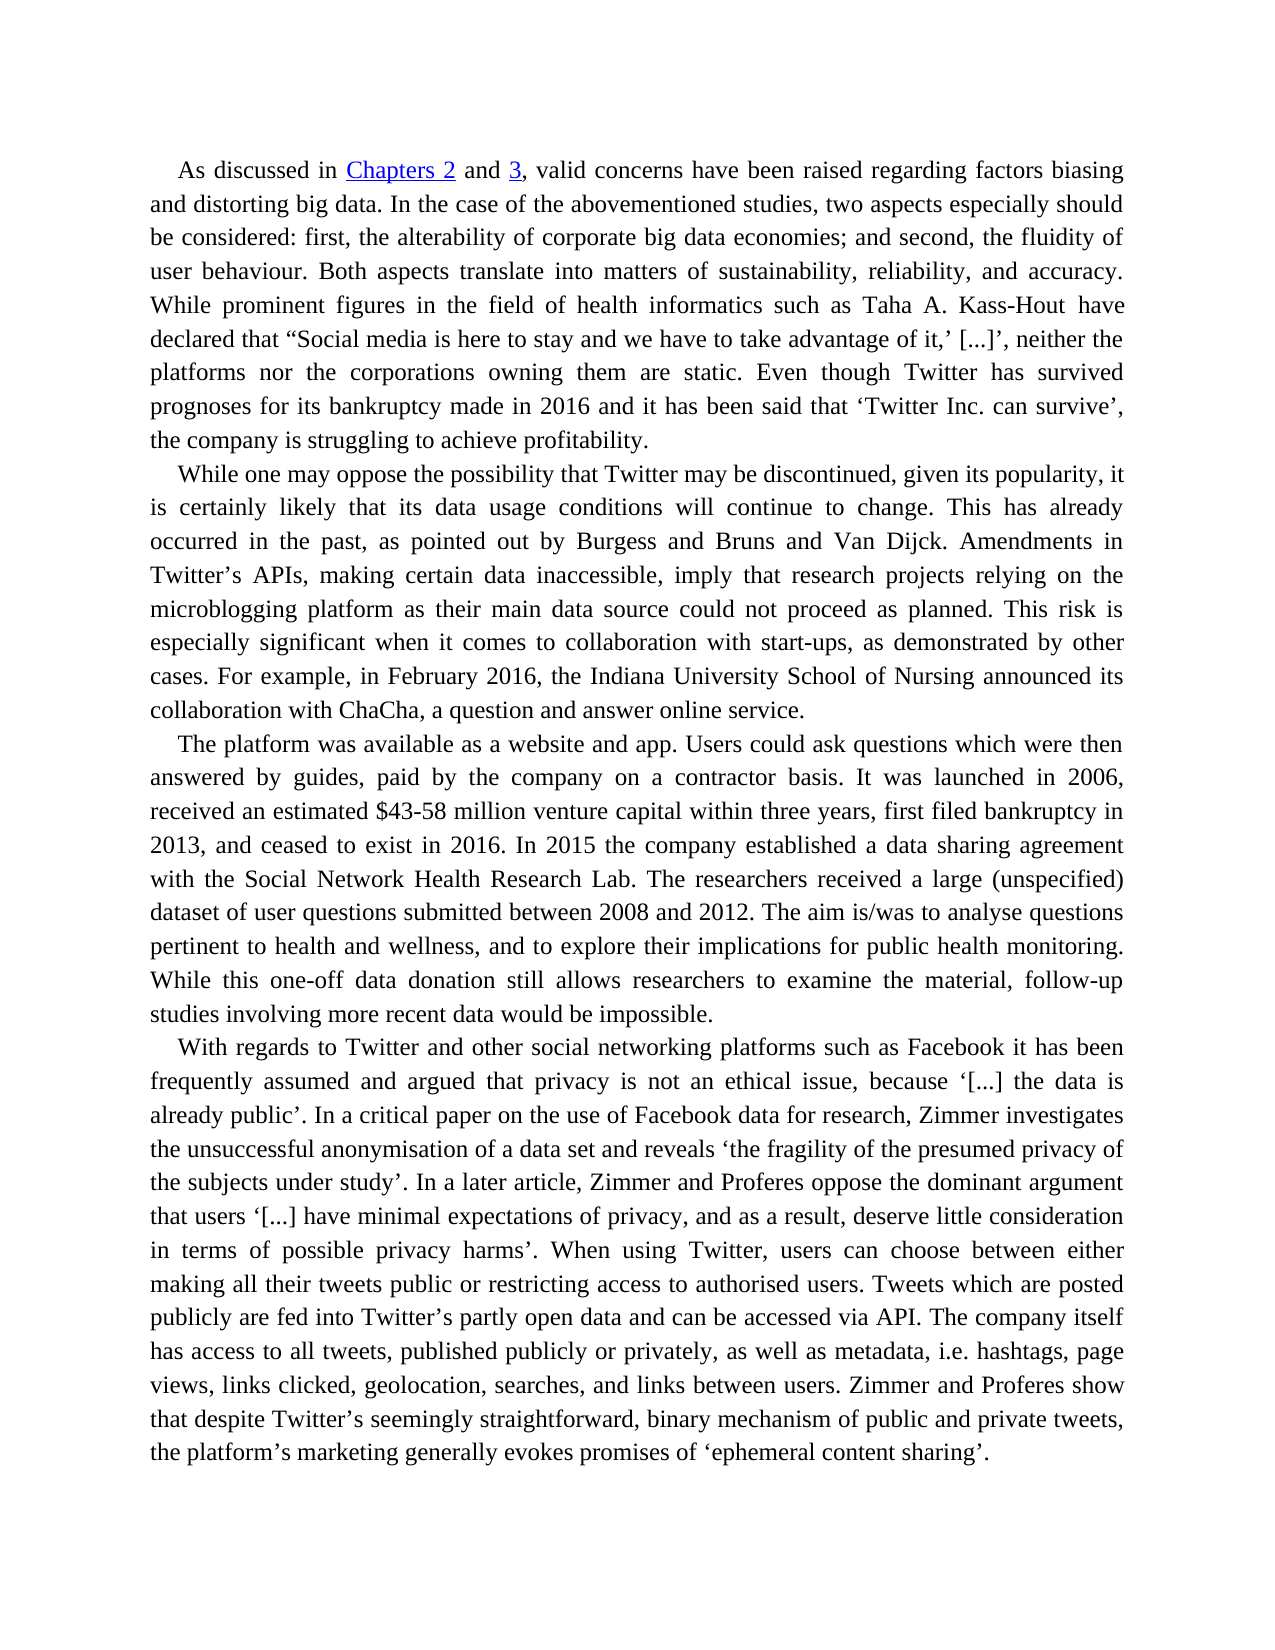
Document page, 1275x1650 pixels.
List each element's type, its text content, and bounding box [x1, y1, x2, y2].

text While one may oppose the possibility that Twitter may be discontinued, given its popularity, it is certainly likely that its data usage conditions will continue to change. This has already occurred in the past, as pointed out by Burgess and Bruns and Van Dijck. Amendments in Twitter’s APIs, making certain data inaccessible, imply that research projects relying on the microblogging platform as their main data source could not proceed as planned. This risk is especially significant when it comes to collaboration with start-ups, as demonstrated by other cases. For example, in February 2016, the Indiana University School of Nursing announced its collaboration with ChaCha, a question and answer online service. [150, 454, 1125, 724]
text As discussed in Chapters 2 and 3, valid concerns have been raised regarding factors biasing and distorting big data. In the case of the abovementioned studies, two aspects especially should be considered: first, the alterability of corporate big data economies; and second, the fluidity of user behaviour. Both aspects translate into matters of sustainability, reliability, and accuracy. While prominent figures in the field of health informatics such as Taha A. Kass-Hout have declared that “Social media is here to stay and we have to take advantage of it,’ [...]’, neither the platforms nor the corporations owning them are static. Even though Twitter has survived prognoses for its bankruptcy made in 2016 and it has been said that ‘Twitter Inc. can survive’, the company is struggling to achieve profitability. [150, 150, 1125, 454]
text The platform was available as a website and app. Users could ask questions which were then answered by guides, paid by the company on a contractor basis. It was launched in 2006, received an estimated $43-58 million venture capital within three years, first filed bankruptcy in 2013, and ceased to exist in 2016. In 2015 the company established a data sharing agreement with the Social Network Health Research Lab. The researchers received a large (unspecified) dataset of user questions submitted between 2008 and 2012. The aim is/was to analyse questions pertinent to health and wellness, and to explore their implications for public health monitoring. While this one-off data donation still allows researchers to examine the material, follow-up studies involving more recent data would be impossible. [150, 724, 1125, 1027]
text With regards to Twitter and other social networking platforms such as Facebook it has been frequently assumed and argued that privacy is not an ethical issue, because ‘[...] the data is already public’. In a critical paper on the use of Facebook data for research, Zimmer investigates the unsuccessful anonymisation of a data set and reveals ‘the fragility of the presumed privacy of the subjects under study’. In a later article, Zimmer and Proferes oppose the dominant argument that users ‘[...] have minimal expectations of privacy, and as a result, deserve little consideration in terms of possible privacy harms’. When using Twitter, users can choose between either making all their tweets public or restricting access to authorised users. Tweets which are posted publicly are fed into Twitter’s partly open data and can be accessed via API. The company itself has access to all tweets, published publicly or privately, as well as metadata, i.e. hashtags, page views, links clicked, geolocation, searches, and links between users. Zimmer and Proferes show that despite Twitter’s seemingly straightforward, binary mechanism of public and private tweets, the platform’s marketing generally evokes promises of ‘ephemeral content sharing’. [150, 1027, 1125, 1466]
